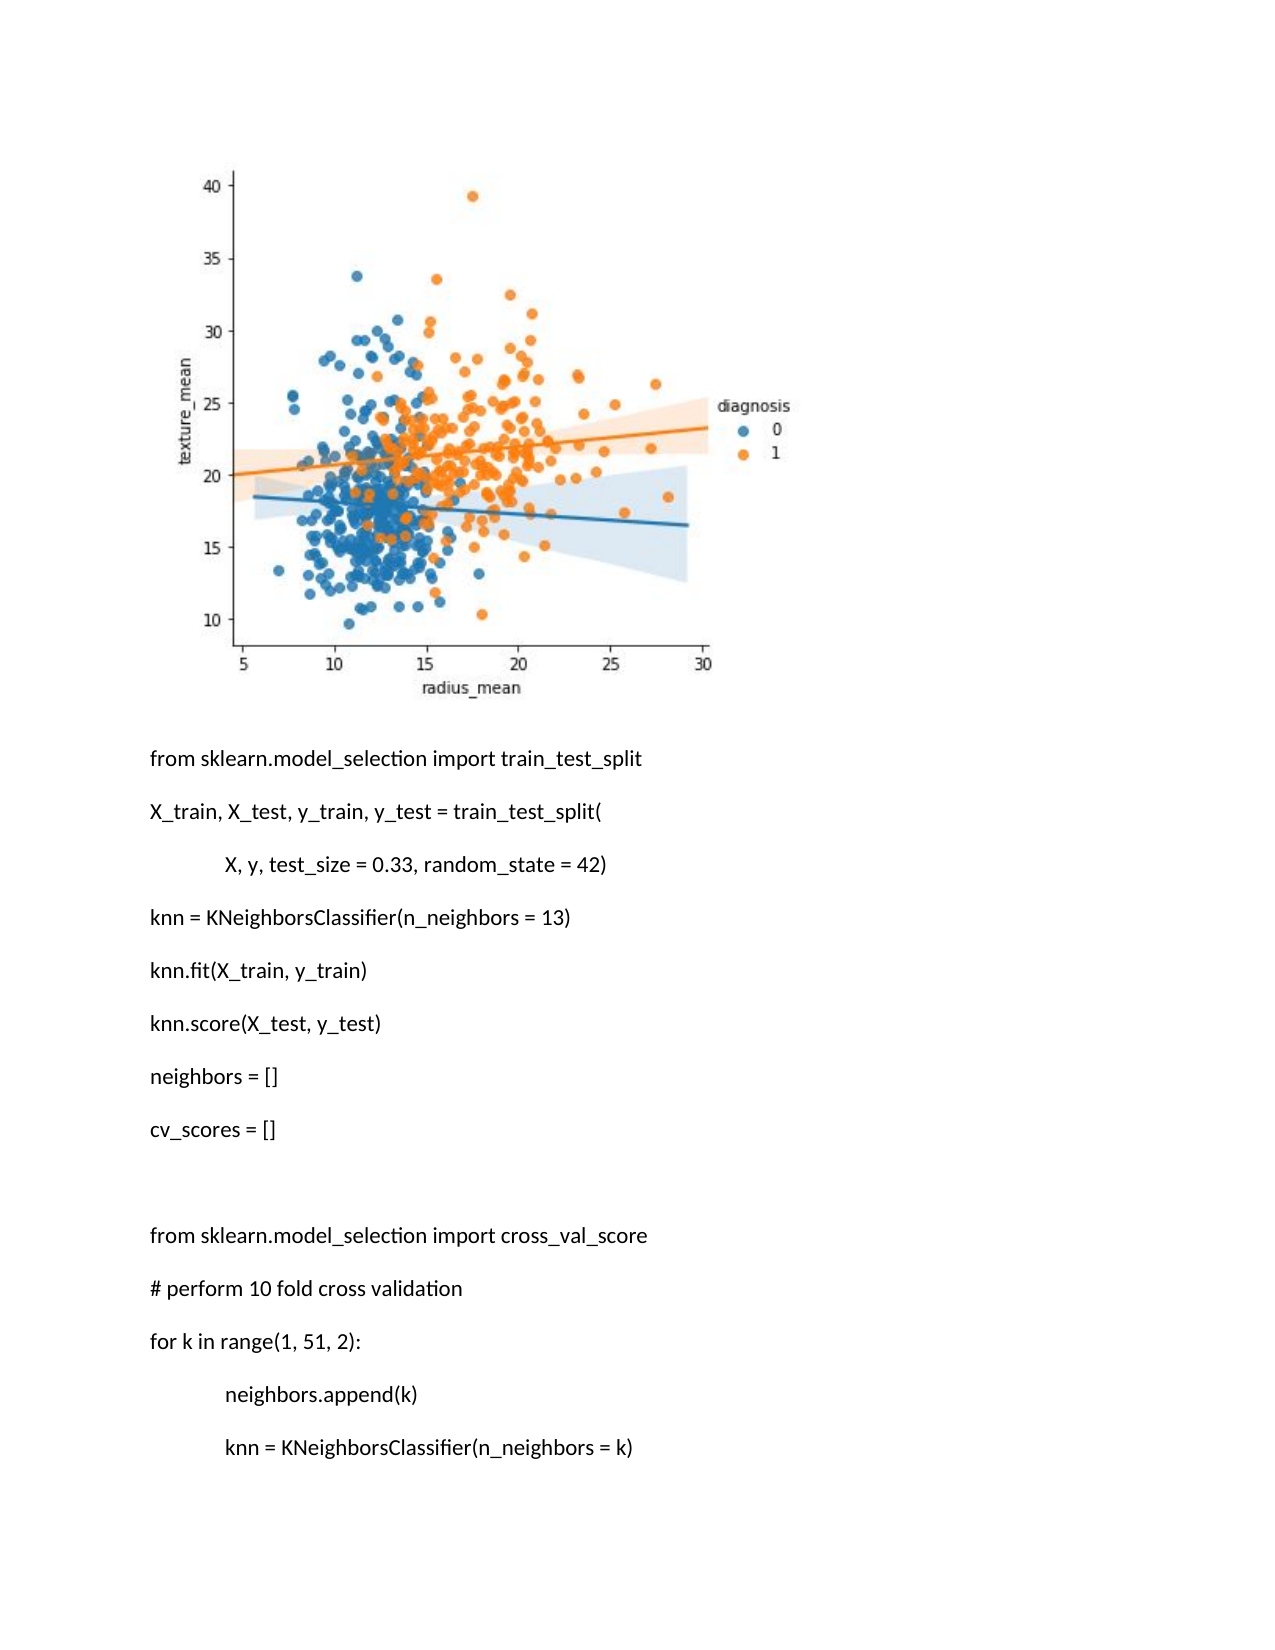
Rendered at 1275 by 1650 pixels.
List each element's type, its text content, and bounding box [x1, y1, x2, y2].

text knn = KNeighborsClassifier(n_neighbors = k) [150, 1433, 1125, 1461]
text knn = KNeighborsClassifier(n_neighbors = 13) [150, 903, 1125, 931]
text neighbors = [] [150, 1062, 1125, 1090]
text # perform 10 fold cross validation [150, 1274, 1125, 1302]
text from sklearn.model_selection import cross_val_score [150, 1221, 1125, 1249]
text neighbors.append(k) [150, 1380, 1125, 1408]
text cv_scores = [] [150, 1115, 1125, 1143]
text X_train, X_test, y_train, y_test = train_test_split( [150, 797, 1125, 825]
picture [150, 150, 818, 719]
text for k in range(1, 51, 2): [150, 1327, 1125, 1355]
text knn.fit(X_train, y_train) [150, 956, 1125, 984]
text knn.score(X_test, y_test) [150, 1009, 1125, 1037]
text from sklearn.model_selection import train_test_split [150, 744, 1125, 772]
text X, y, test_size = 0.33, random_state = 42) [150, 850, 1125, 878]
